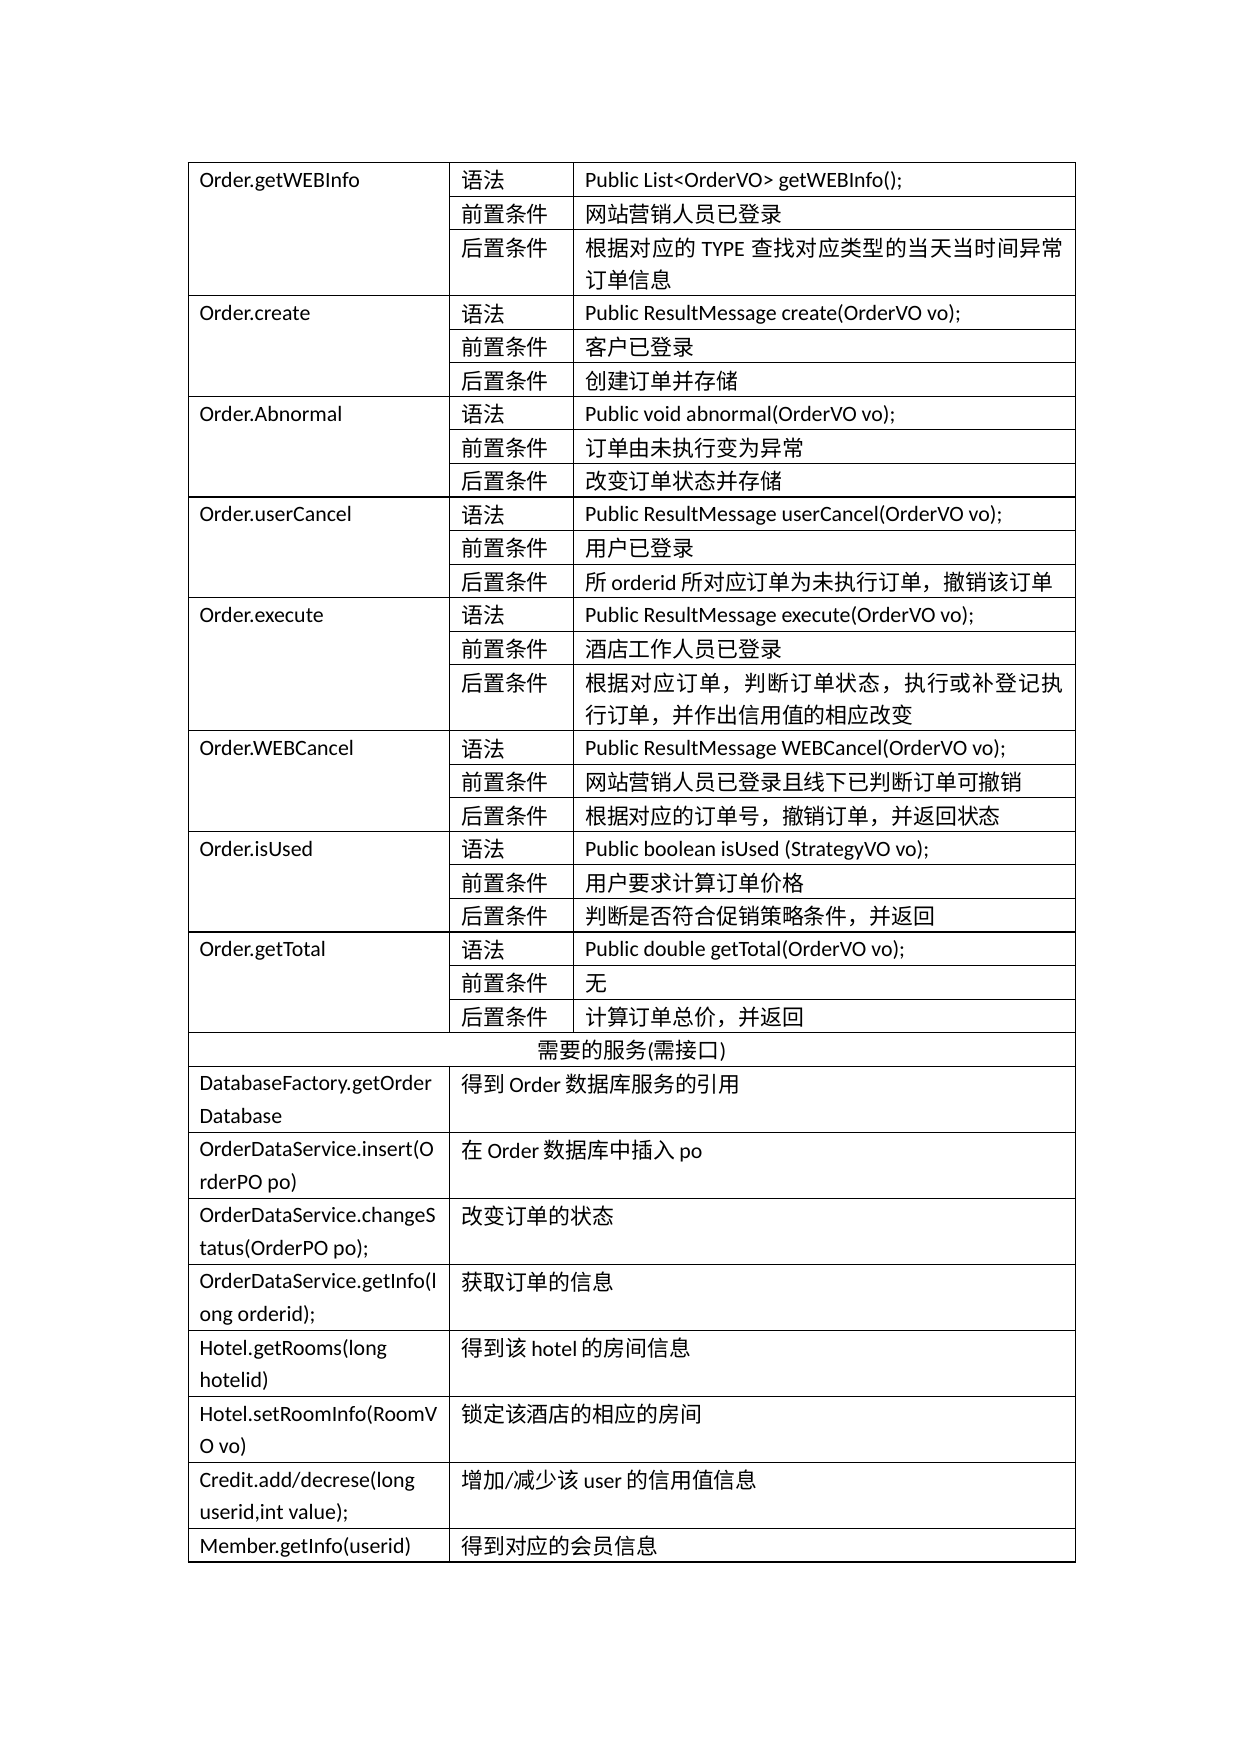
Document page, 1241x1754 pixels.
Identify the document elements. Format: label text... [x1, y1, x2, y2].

table_cell Public ResultMessage userCancel(OrderVO vo); [574, 498, 1075, 530]
table_cell 后置条件 [450, 230, 573, 295]
table_cell Order.getTotal [189, 933, 449, 1032]
table_cell 语法 [450, 296, 573, 329]
table_cell 无 [574, 966, 1075, 998]
table_cell DatabaseFactory.getOrderDatabase [189, 1067, 449, 1132]
table_cell Hotel.getRooms(long hotelid) [189, 1331, 449, 1396]
table_cell 后置条件 [450, 464, 573, 496]
table_cell 用户要求计算订单价格 [574, 865, 1075, 898]
table_cell Member.getInfo(userid) [189, 1529, 449, 1561]
table_cell Public ResultMessage execute(OrderVO vo); [574, 598, 1075, 631]
table_cell Order.execute [189, 598, 449, 730]
table_cell 创建订单并存储 [574, 363, 1075, 396]
table_cell 得到该hotel的房间信息 [450, 1331, 1075, 1396]
table_cell Public void abnormal(OrderVO vo); [574, 397, 1075, 429]
table_cell 根据对应的TYPE 查找对应类型的当天当时间异常订单信息 [574, 230, 1075, 295]
table_cell Public List<OrderVO> getWEBInfo(); [574, 163, 1075, 196]
table_cell Public boolean isUsed (StrategyVO vo); [574, 832, 1075, 864]
table_cell 前置条件 [450, 966, 573, 998]
table_cell 根据对应的订单号，撤销订单，并返回状态 [574, 798, 1075, 831]
table_cell 锁定该酒店的相应的房间 [450, 1397, 1075, 1462]
table_cell 后置条件 [450, 565, 573, 597]
table_cell 所orderid所对应订单为未执行订单，撤销该订单 [574, 565, 1075, 597]
table_cell 前置条件 [450, 531, 573, 563]
table_cell 网站营销人员已登录且线下已判断订单可撤销 [574, 765, 1075, 797]
table_cell 前置条件 [450, 765, 573, 797]
table_cell 酒店工作人员已登录 [574, 632, 1075, 664]
table_cell 前置条件 [450, 865, 573, 898]
table_cell 语法 [450, 498, 573, 530]
table_cell 得到Order数据库服务的引用 [450, 1067, 1075, 1132]
table_cell 语法 [450, 933, 573, 965]
table_cell OrderDataService.changeStatus(OrderPO po); [189, 1199, 449, 1264]
table_cell Order.isUsed [189, 832, 449, 931]
table_cell 改变订单状态并存储 [574, 464, 1075, 496]
table_cell 获取订单的信息 [450, 1265, 1075, 1330]
table_cell Public ResultMessage create(OrderVO vo); [574, 296, 1075, 329]
table_cell Credit.add/decrese(long userid,int value); [189, 1463, 449, 1528]
table_cell 网站营销人员已登录 [574, 197, 1075, 229]
table_cell 前置条件 [450, 197, 573, 229]
table_cell Order.WEBCancel [189, 731, 449, 831]
table_cell Public double getTotal(OrderVO vo); [574, 933, 1075, 965]
table_cell OrderDataService.getInfo(long orderid); [189, 1265, 449, 1330]
table_cell 计算订单总价，并返回 [574, 1000, 1075, 1032]
table_cell 增加/减少该user的信用值信息 [450, 1463, 1075, 1528]
table_cell 后置条件 [450, 798, 573, 831]
table_cell Order.create [189, 296, 449, 396]
table_cell 改变订单的状态 [450, 1199, 1075, 1264]
table_cell Order.userCancel [189, 498, 449, 597]
table_cell 前置条件 [450, 430, 573, 463]
table_cell 语法 [450, 163, 573, 196]
table_cell 语法 [450, 731, 573, 764]
table_cell 语法 [450, 598, 573, 631]
table_cell 根据对应订单，判断订单状态，执行或补登记执行订单，并作出信用值的相应改变 [574, 665, 1075, 730]
table_cell 需要的服务(需接口) [189, 1033, 1075, 1066]
table_cell 在Order数据库中插入po [450, 1133, 1075, 1198]
table_cell 前置条件 [450, 632, 573, 664]
table_cell 判断是否符合促销策略条件，并返回 [574, 899, 1075, 931]
table_cell 用户已登录 [574, 531, 1075, 563]
table_cell 客户已登录 [574, 330, 1075, 362]
table_cell 得到对应的会员信息 [450, 1529, 1075, 1561]
table_cell 语法 [450, 832, 573, 864]
table_cell 语法 [450, 397, 573, 429]
table_cell Hotel.setRoomInfo(RoomVO vo) [189, 1397, 449, 1462]
table_cell 后置条件 [450, 899, 573, 931]
table_cell 后置条件 [450, 363, 573, 396]
table_cell OrderDataService.insert(OrderPO po) [189, 1133, 449, 1198]
table_cell Order.Abnormal [189, 397, 449, 496]
table_cell 后置条件 [450, 1000, 573, 1032]
table_cell 订单由未执行变为异常 [574, 430, 1075, 463]
table_cell 前置条件 [450, 330, 573, 362]
table_cell Order.getWEBInfo [189, 163, 449, 295]
table_cell 后置条件 [450, 665, 573, 730]
table_cell Public ResultMessage WEBCancel(OrderVO vo); [574, 731, 1075, 764]
